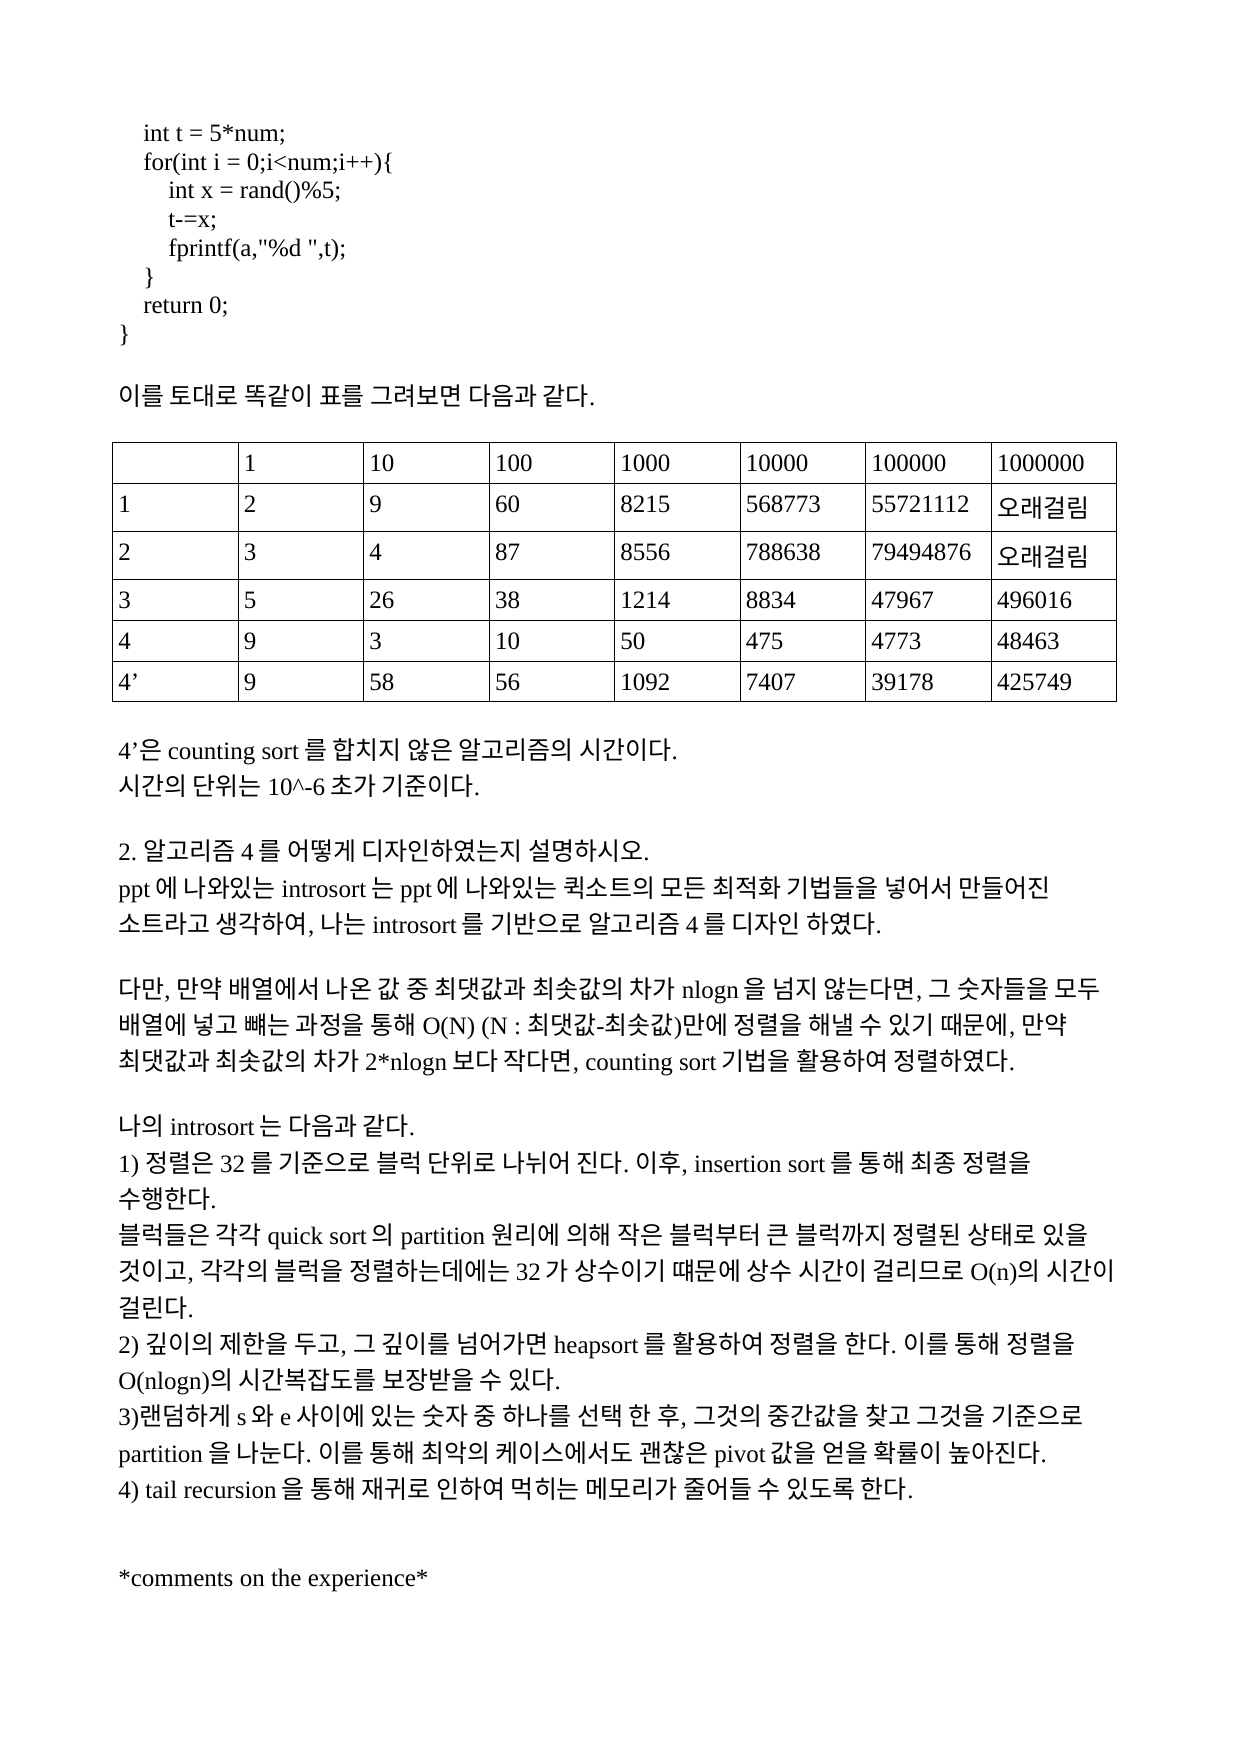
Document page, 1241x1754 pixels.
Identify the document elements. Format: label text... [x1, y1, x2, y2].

text 3)랜덤하게 s와 e사이에 있는 숫자 중 하나를 선택 한 후, 그것의 중간값을 찾고 그것을 기준으로 partition을 나눈다. 이를 통해 최악의 케이스에서도 괜찮은 pivot값을 얻을 확률이 높아진다. [118, 1397, 1122, 1469]
text ppt에 나와있는 introsort는 ppt에 나와있는 퀵소트의 모든 최적화 기법들을 넣어서 만들어진 소트라고 생각하여, 나는 introsort를 기반으로 알고리즘 4를 디자인 하였다. [118, 868, 1122, 941]
table_cell 1214 [615, 580, 740, 620]
table_header 1000 [615, 443, 740, 483]
table_cell 3 [364, 621, 489, 661]
text *comments on the experience* [118, 1563, 1122, 1592]
text 4) tail recursion을 통해 재귀로 인하여 먹히는 메모리가 줄어들 수 있도록 한다. [118, 1469, 1122, 1506]
text } [118, 262, 1122, 291]
text 다만, 만약 배열에서 나온 값 중 최댓값과 최솟값의 차가 nlogn을 넘지 않는다면, 그 숫자들을 모두 배열에 넣고 뺴는 과정을 통해 O(N) (N : 최댓값-최솟값)만에 정렬을 해낼 수 있기 때문에, 만약 최댓값과 최솟값의 차가 2*nlogn보다 작다면, counting sort기법을 활용하여 정렬하였다. [118, 969, 1122, 1078]
table_cell 8215 [615, 484, 740, 531]
table_cell 496016 [992, 580, 1116, 620]
table_header 100 [490, 443, 614, 483]
table_cell 9 [239, 621, 363, 661]
table_cell 3 [239, 532, 363, 579]
table_cell 48463 [992, 621, 1116, 661]
table_header 10 [364, 443, 489, 483]
table_cell 475 [741, 621, 865, 661]
table_cell 5 [239, 580, 363, 620]
table_cell 3 [113, 580, 238, 620]
text int x = rand()%5; [118, 176, 1122, 204]
text int t = 5*num; [118, 118, 1122, 147]
table_cell 7407 [741, 662, 865, 701]
table_cell 4 [113, 621, 238, 661]
table_header [113, 443, 238, 483]
table_cell 오래걸림 [992, 484, 1116, 531]
table_cell 4773 [866, 621, 991, 661]
table_header 1000000 [992, 443, 1116, 483]
text } [118, 319, 1122, 348]
text fprintf(a,"%d ",t); [118, 233, 1122, 262]
table_cell 8556 [615, 532, 740, 579]
table_cell 60 [490, 484, 614, 531]
table_cell 55721112 [866, 484, 991, 531]
table_cell 425749 [992, 662, 1116, 701]
table_cell 10 [490, 621, 614, 661]
text 1) 정렬은 32를 기준으로 블럭 단위로 나뉘어 진다. 이후, insertion sort를 통해 최종 정렬을 수행한다. [118, 1143, 1122, 1216]
table_cell 1092 [615, 662, 740, 701]
table_cell 2 [239, 484, 363, 531]
table_cell 56 [490, 662, 614, 701]
table_cell 8834 [741, 580, 865, 620]
table_header 100000 [866, 443, 991, 483]
table_cell 2 [113, 532, 238, 579]
table_cell 79494876 [866, 532, 991, 579]
table_header 10000 [741, 443, 865, 483]
table_cell 4’ [113, 662, 238, 701]
table_cell 1 [113, 484, 238, 531]
table_cell 26 [364, 580, 489, 620]
text 블럭들은 각각 quick sort의 partition 원리에 의해 작은 블럭부터 큰 블럭까지 정렬된 상태로 있을 것이고, 각각의 블럭을 정렬하는데에는 32가 상수이기 떄문에 상수 시간이 걸리므로 O(n)의 시간이 걸린다. [118, 1216, 1122, 1324]
text 4’은 counting sort를 합치지 않은 알고리즘의 시간이다. [118, 731, 1122, 767]
text t-=x; [118, 204, 1122, 233]
table_cell 788638 [741, 532, 865, 579]
table_cell 39178 [866, 662, 991, 701]
text 이를 토대로 똑같이 표를 그려보면 다음과 같다. [118, 377, 1122, 413]
text for(int i = 0;i<num;i++){ [118, 147, 1122, 176]
table_cell 47967 [866, 580, 991, 620]
table_header 1 [239, 443, 363, 483]
table_cell 4 [364, 532, 489, 579]
text 시간의 단위는 10^-6초가 기준이다. [118, 767, 1122, 803]
text 2. 알고리즘 4를 어떻게 디자인하였는지 설명하시오. [118, 832, 1122, 868]
table_cell 568773 [741, 484, 865, 531]
table_cell 오래걸림 [992, 532, 1116, 579]
text return 0; [118, 291, 1122, 319]
text 2) 깊이의 제한을 두고, 그 깊이를 넘어가면 heapsort를 활용하여 정렬을 한다. 이를 통해 정렬을 O(nlogn)의 시간복잡도를 보장받을 수 있다. [118, 1324, 1122, 1397]
table_cell 38 [490, 580, 614, 620]
table_cell 50 [615, 621, 740, 661]
table_cell 58 [364, 662, 489, 701]
table_cell 9 [364, 484, 489, 531]
text 나의 introsort는 다음과 같다. [118, 1107, 1122, 1143]
table_cell 9 [239, 662, 363, 701]
table_cell 87 [490, 532, 614, 579]
